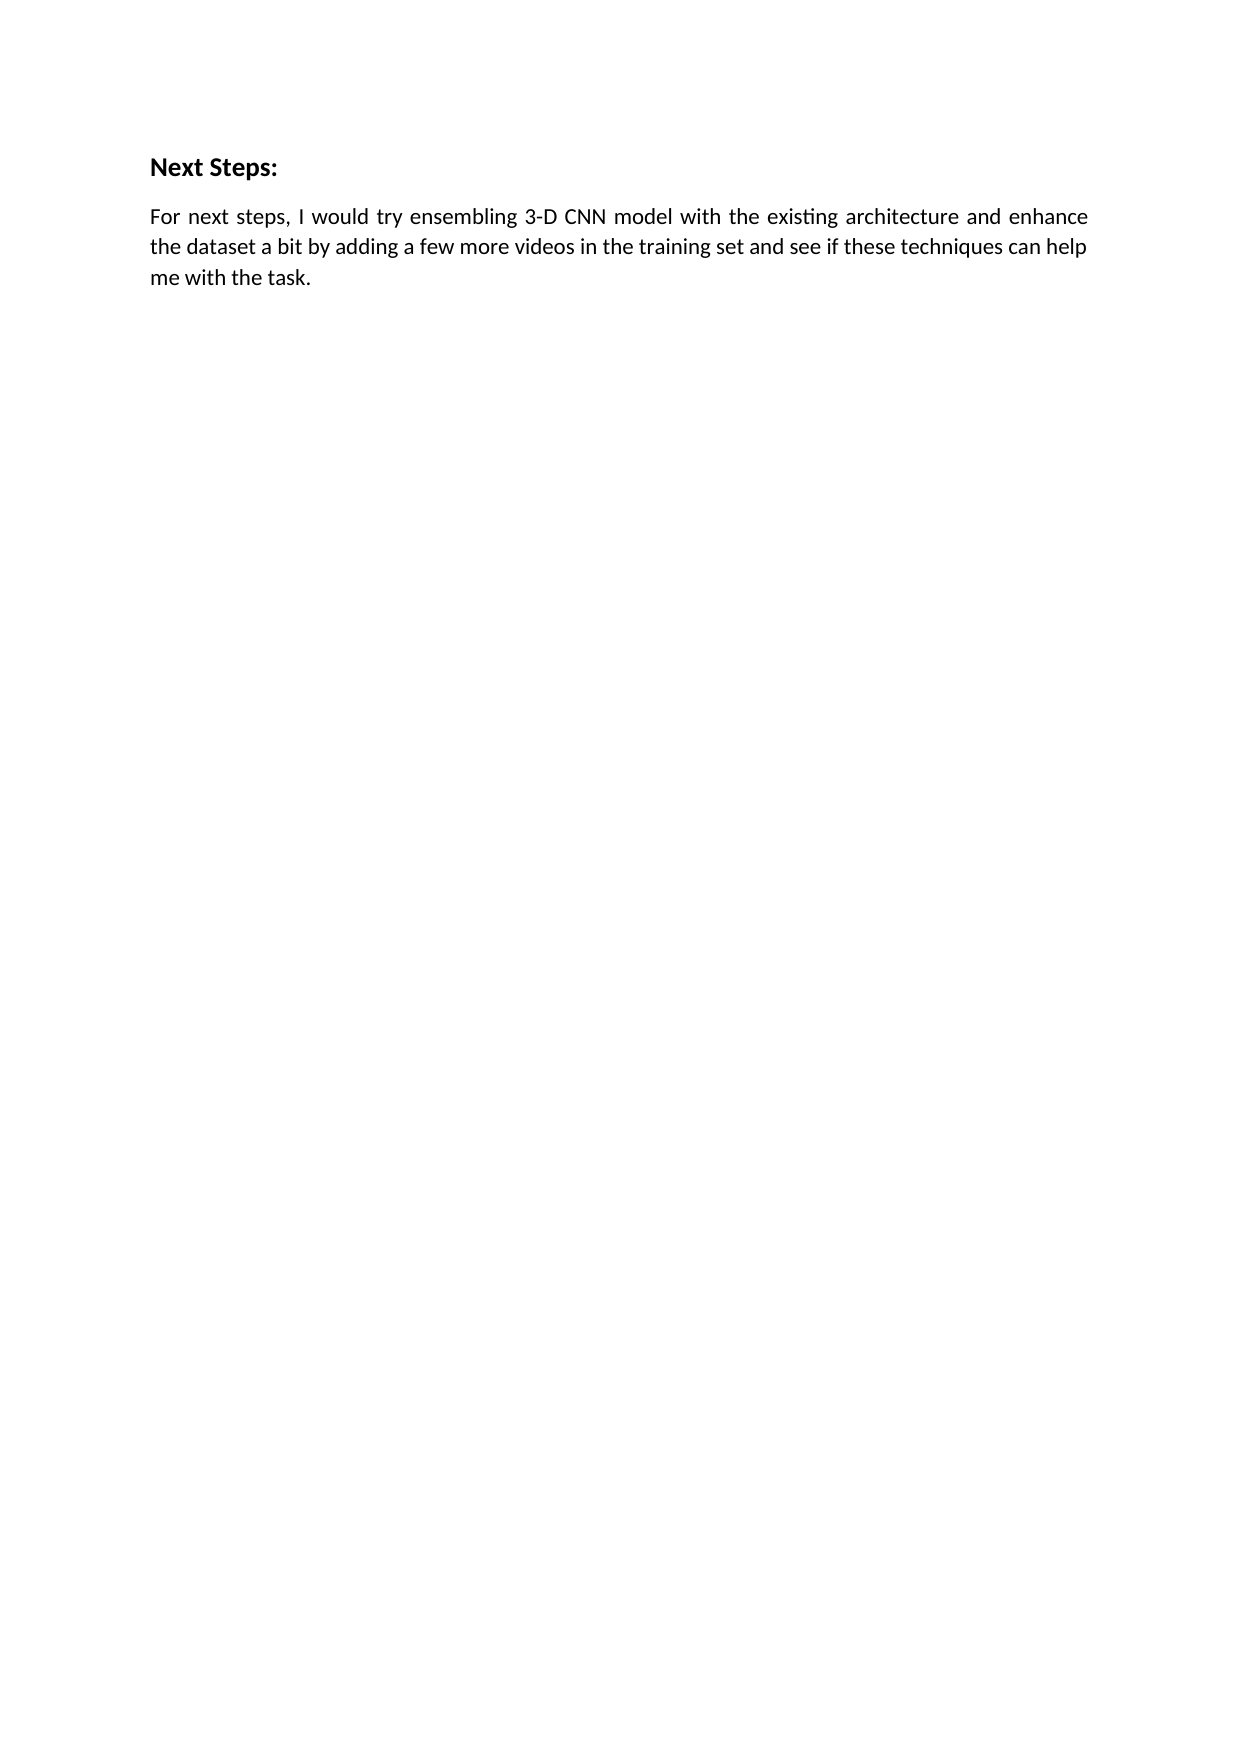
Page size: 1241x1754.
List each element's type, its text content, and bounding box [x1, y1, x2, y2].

text For next steps, I would try ensembling 3-D CNN model with the existing architecture and enhance the dataset a bit by adding a few more videos in the training set and see if these techniques can help me with the task. [150, 202, 1090, 291]
text Next Steps: [150, 150, 1090, 183]
